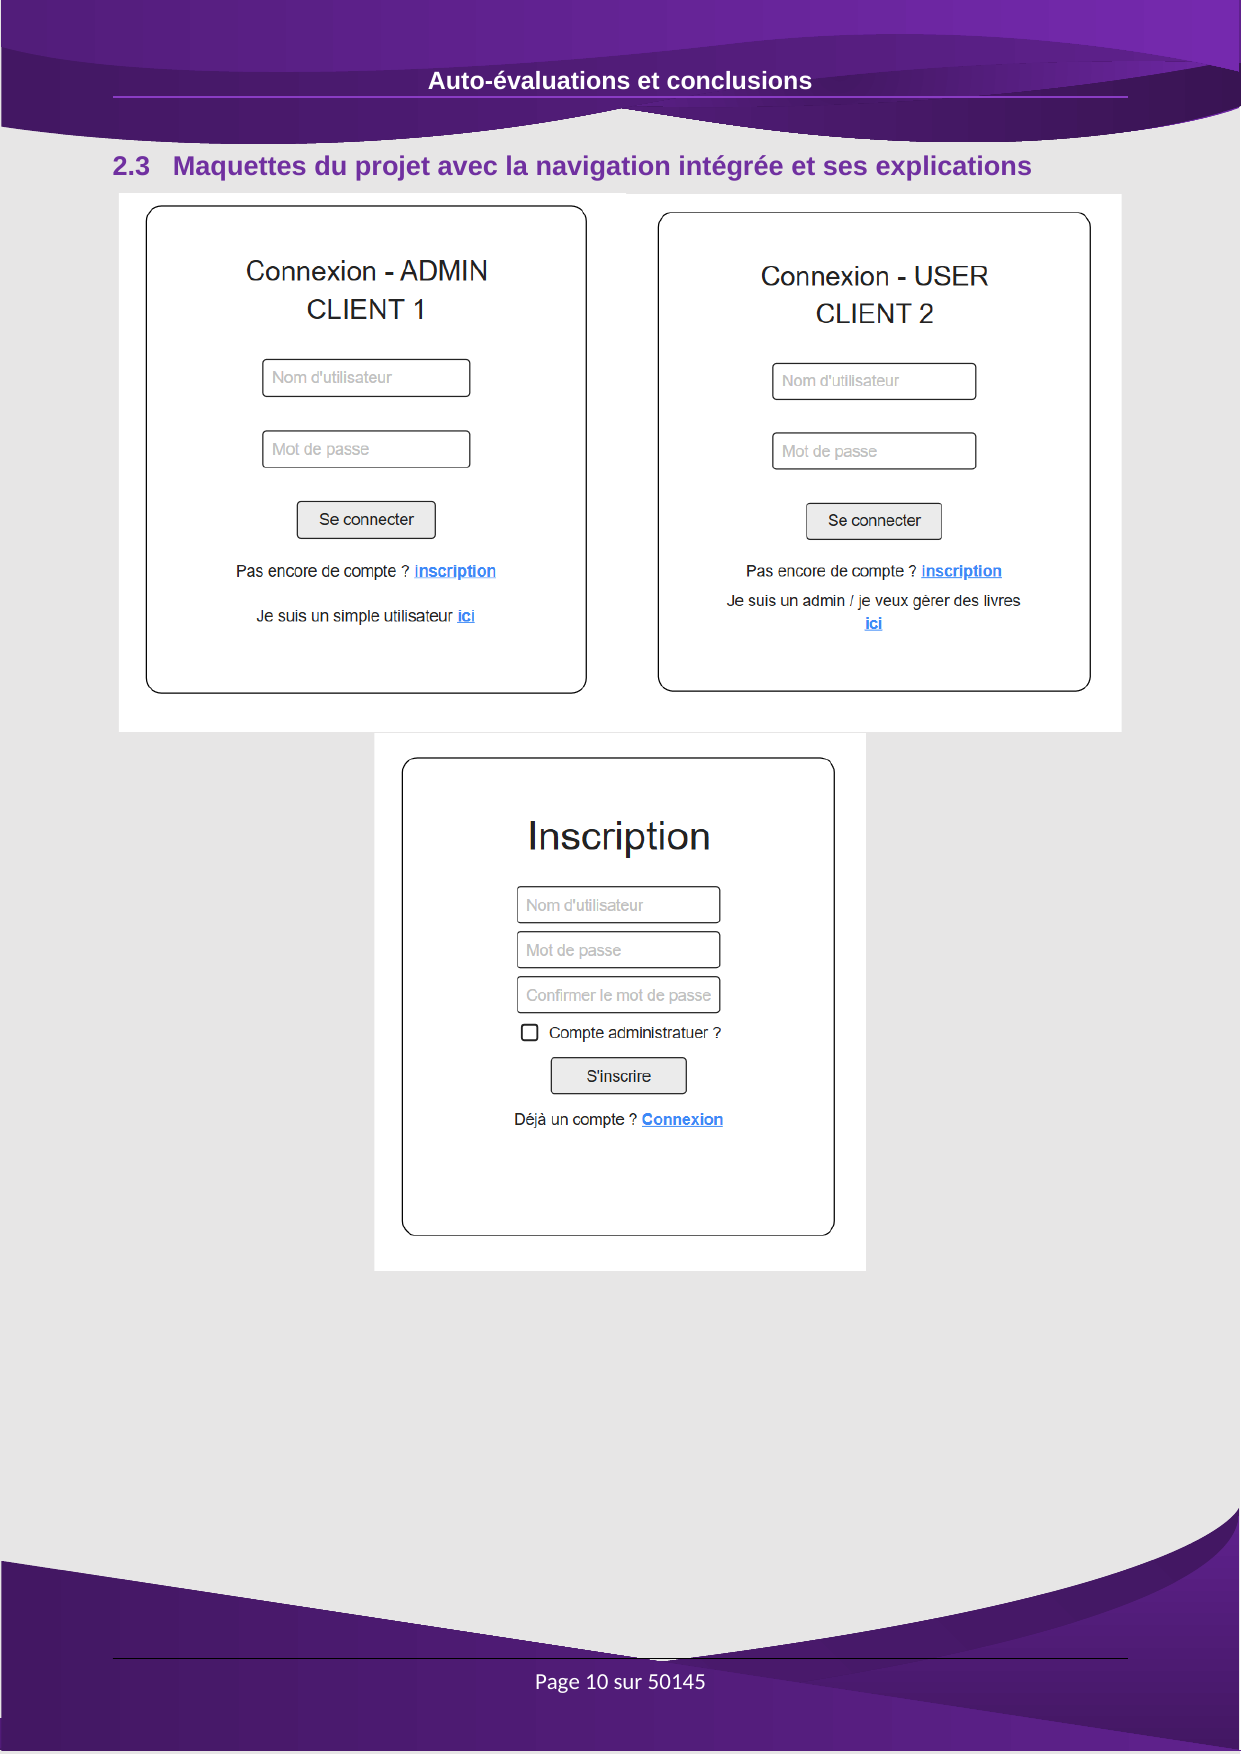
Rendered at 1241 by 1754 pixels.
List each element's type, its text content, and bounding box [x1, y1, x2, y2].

picture [374, 733, 866, 1271]
picture [118, 193, 1122, 732]
subtitle Maquettes du projet avec la navigation intégrée et ses explications [112, 150, 1128, 181]
